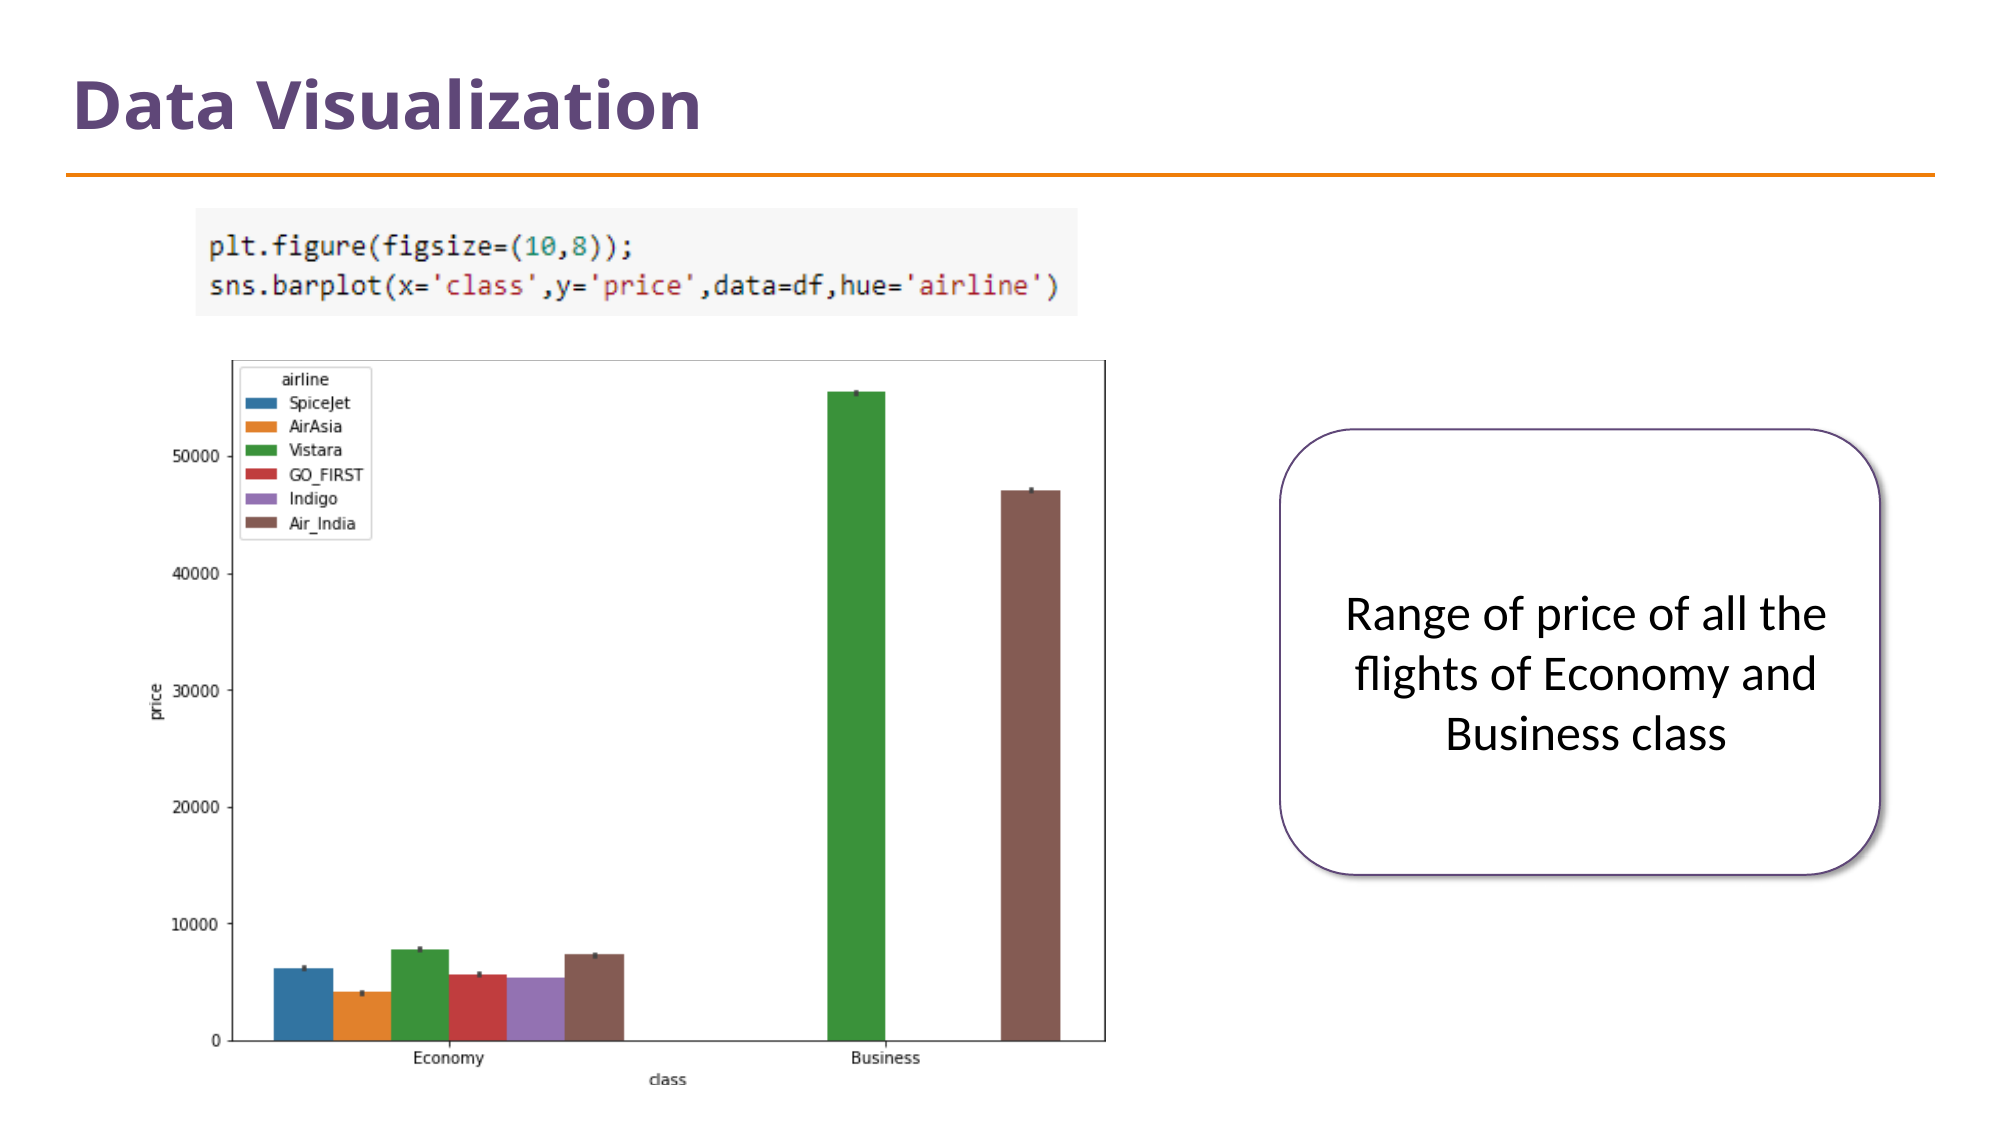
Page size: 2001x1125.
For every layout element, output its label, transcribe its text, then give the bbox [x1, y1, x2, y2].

picture [1276, 426, 1893, 887]
picture [149, 360, 1106, 1085]
text Data Visualization [71, 58, 1948, 149]
picture [195, 208, 1078, 316]
